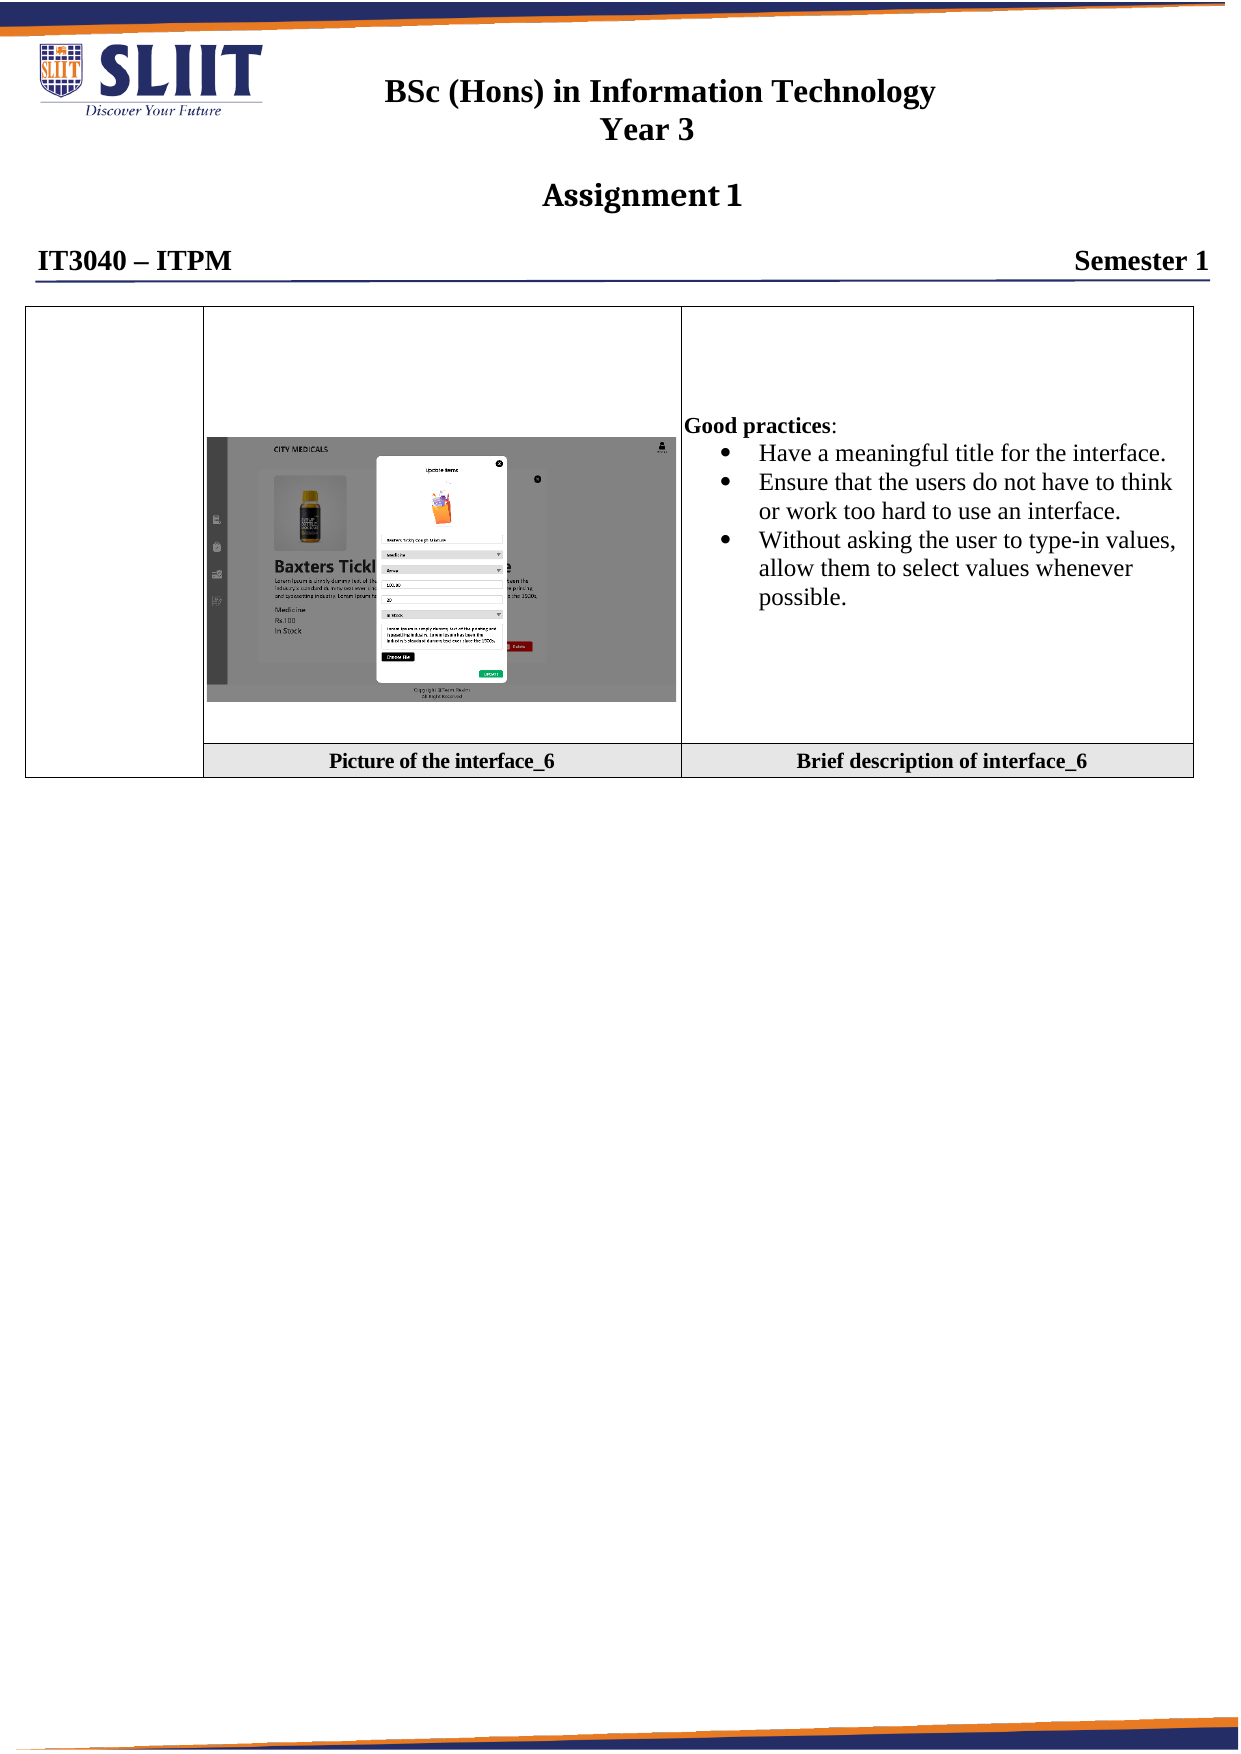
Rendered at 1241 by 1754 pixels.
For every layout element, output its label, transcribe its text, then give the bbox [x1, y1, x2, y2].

table_cell Picture of the interface_6 [204, 744, 681, 777]
table_cell Brief description of interface_6 [682, 744, 1193, 777]
picture [0, 2, 1224, 120]
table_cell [682, 307, 1193, 743]
table_cell [204, 307, 681, 743]
picture [206, 437, 677, 702]
